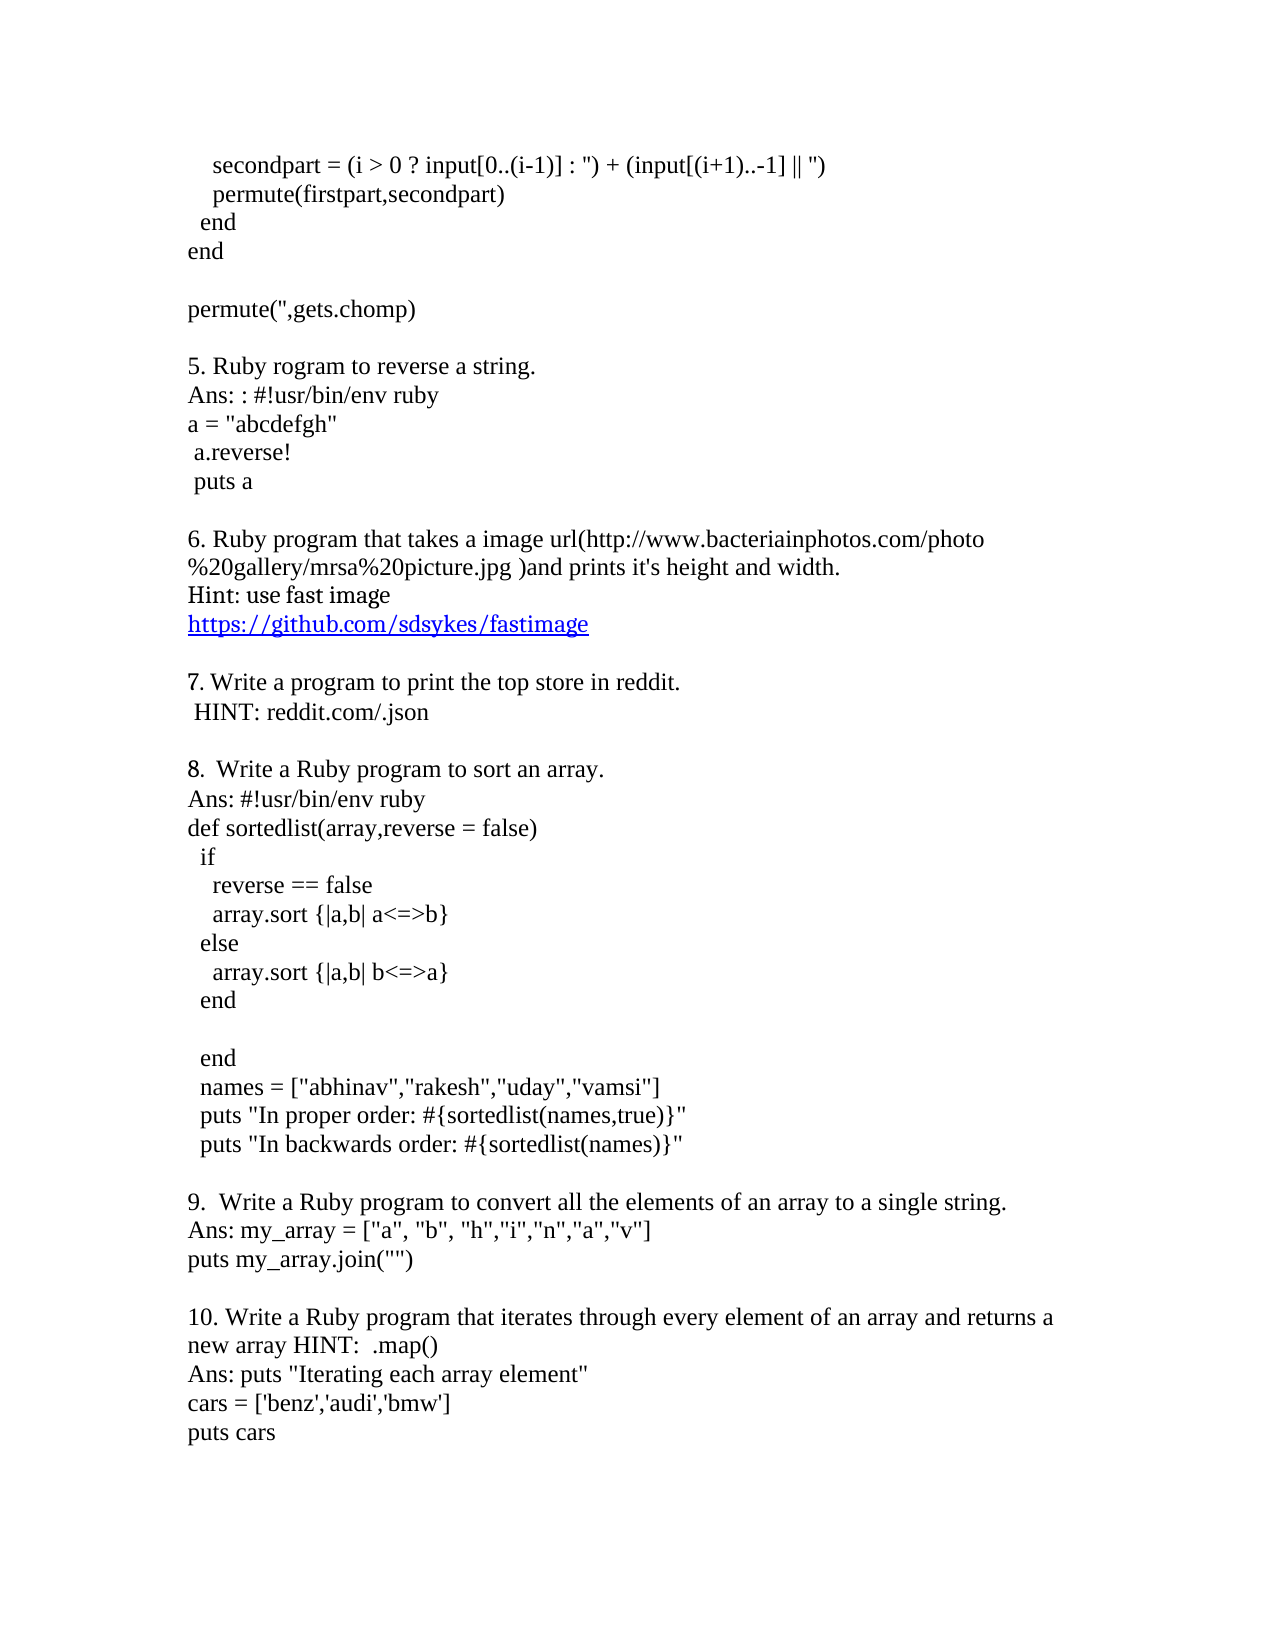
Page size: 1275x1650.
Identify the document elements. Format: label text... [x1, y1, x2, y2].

text if [187, 842, 1087, 870]
text permute('',gets.chomp) [187, 294, 1087, 322]
text a.reverse! [187, 437, 1087, 466]
text 10. Write a Ruby program that iterates through every element of an array and returns a new array HINT: .map() [187, 1302, 1087, 1359]
text 7. Write a program to print the top store in reddit. [187, 667, 1087, 697]
text puts cars [187, 1417, 1087, 1445]
text 9. Write a Ruby program to convert all the elements of an array to a single string. [187, 1187, 1087, 1215]
text HINT: reddit.com/.json [187, 697, 1087, 726]
text 5. Ruby rogram to reverse a string. [187, 351, 1087, 380]
text Ans: #!usr/bin/env ruby [187, 784, 1087, 813]
text def sortedlist(array,reverse = false) [187, 813, 1087, 842]
text 6. Ruby program that takes a image url(http://www.bacteriainphotos.com/photo%20gallery/mrsa%20picture.jpg )and prints it's height and width. [187, 524, 1087, 581]
text puts "In backwards order: #{sortedlist(names)}" [187, 1129, 1087, 1158]
text Ans: my_array = ["a", "b", "h","i","n","a","v"] [187, 1215, 1087, 1244]
text https://github.com/sdsykes/fastimage [187, 610, 1087, 639]
text secondpart = (i > 0 ? input[0..(i-1)] : '') + (input[(i+1)..-1] || '') [187, 150, 1087, 179]
text a = "abcdefgh" [187, 409, 1087, 437]
text cars = ['benz','audi','bmw'] [187, 1388, 1087, 1417]
text array.sort {|a,b| a<=>b} [187, 899, 1087, 928]
text end [187, 1043, 1087, 1072]
text puts a [187, 466, 1087, 495]
text puts my_array.join("") [187, 1244, 1087, 1273]
text reverse == false [187, 870, 1087, 899]
text Ans: : #!usr/bin/env ruby [187, 380, 1087, 409]
text Ans: puts "Iterating each array element" [187, 1359, 1087, 1388]
text else [187, 928, 1087, 957]
text names = ["abhinav","rakesh","uday","vamsi"] [187, 1072, 1087, 1100]
text Hint: use fast image [187, 581, 1087, 610]
text end [187, 236, 1087, 265]
text array.sort {|a,b| b<=>a} [187, 957, 1087, 985]
text puts "In proper order: #{sortedlist(names,true)}" [187, 1100, 1087, 1129]
text end [187, 207, 1087, 236]
text end [187, 985, 1087, 1014]
text permute(firstpart,secondpart) [187, 179, 1087, 207]
text 8. Write a Ruby program to sort an array. [187, 754, 1087, 784]
